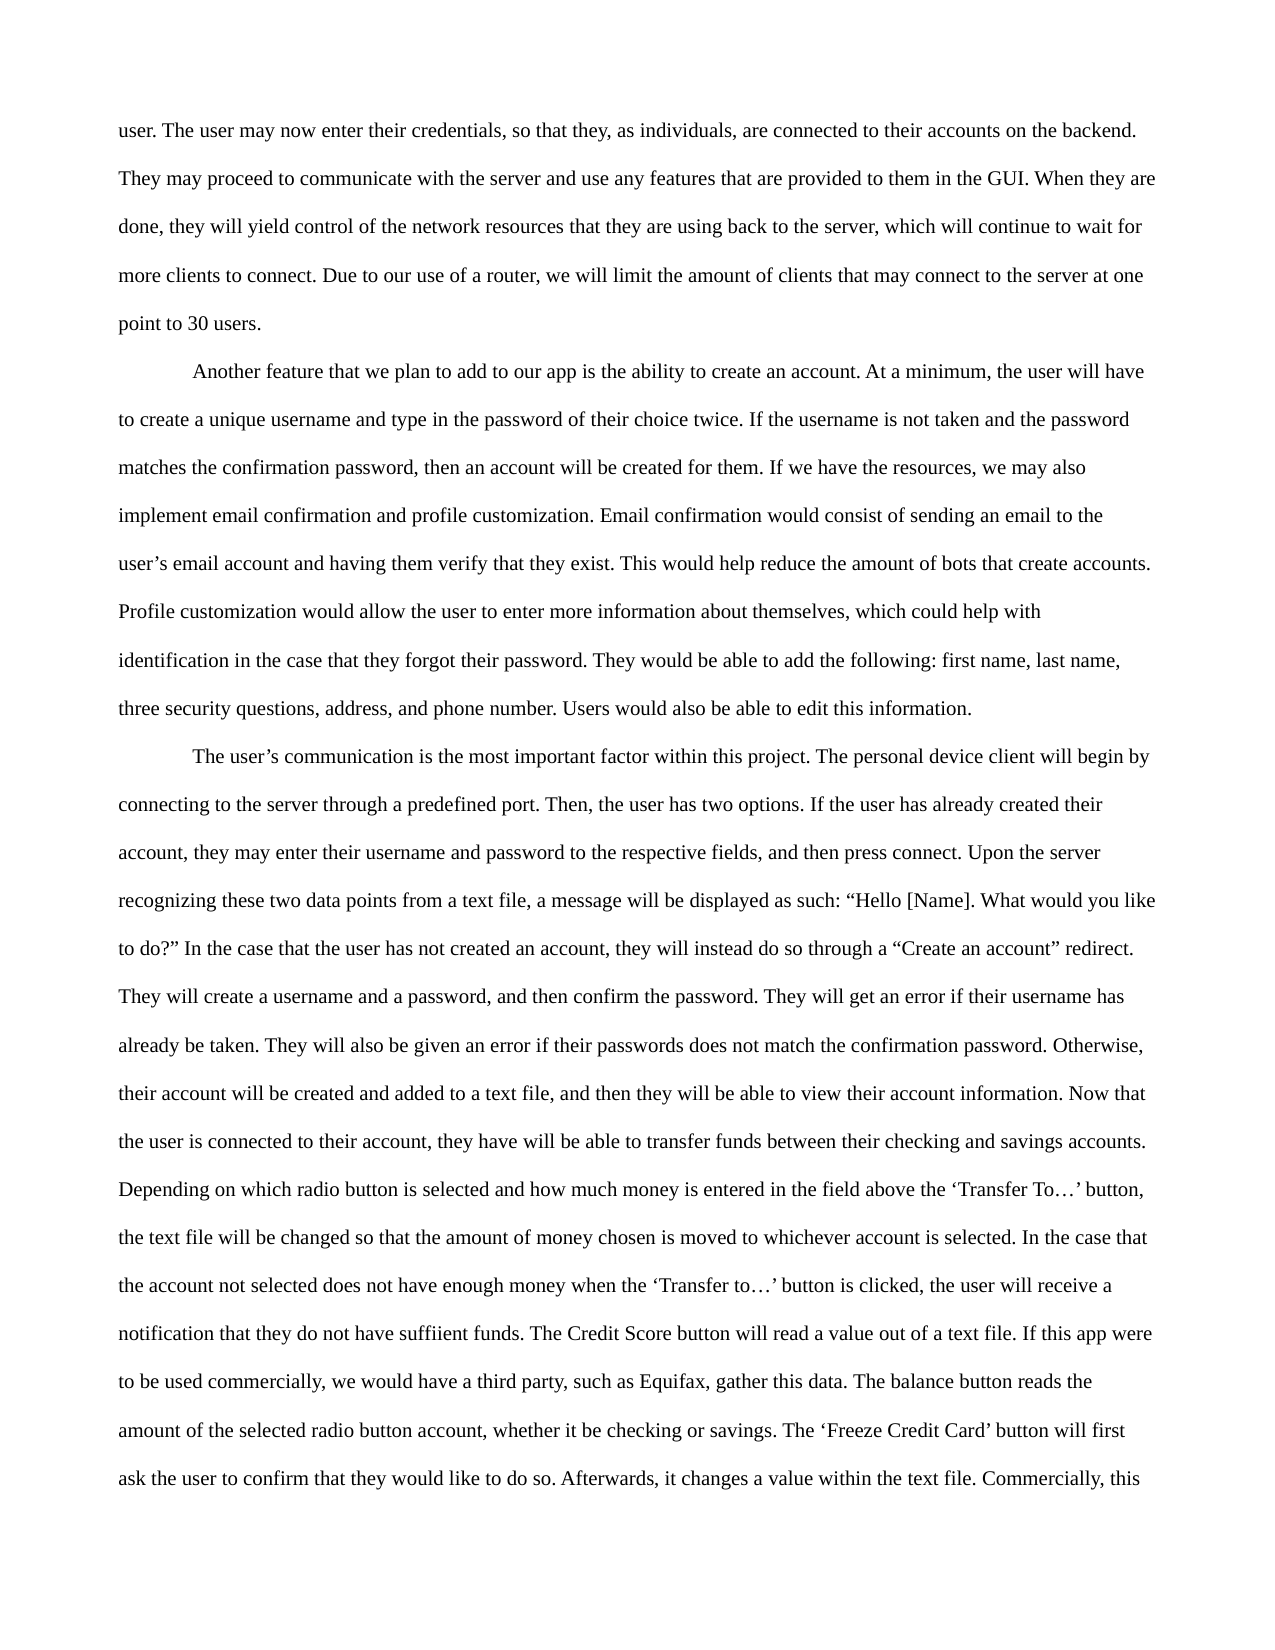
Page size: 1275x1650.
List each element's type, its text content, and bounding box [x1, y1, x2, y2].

text Another feature that we plan to add to our app is the ability to create an account. At a minimum, the user will have to create a unique username and type in the password of their choice twice. If the username is not taken and the password matches the confirmation password, then an account will be created for them. If we have the resources, we may also implement email confirmation and profile customization. Email confirmation would consist of sending an email to the user’s email account and having them verify that they exist. This would help reduce the amount of bots that create accounts. Profile customization would allow the user to enter more information about themselves, which could help with identification in the case that they forgot their password. They would be able to add the following: first name, last name, three security questions, address, and phone number. Users would also be able to edit this information. [118, 359, 1157, 720]
